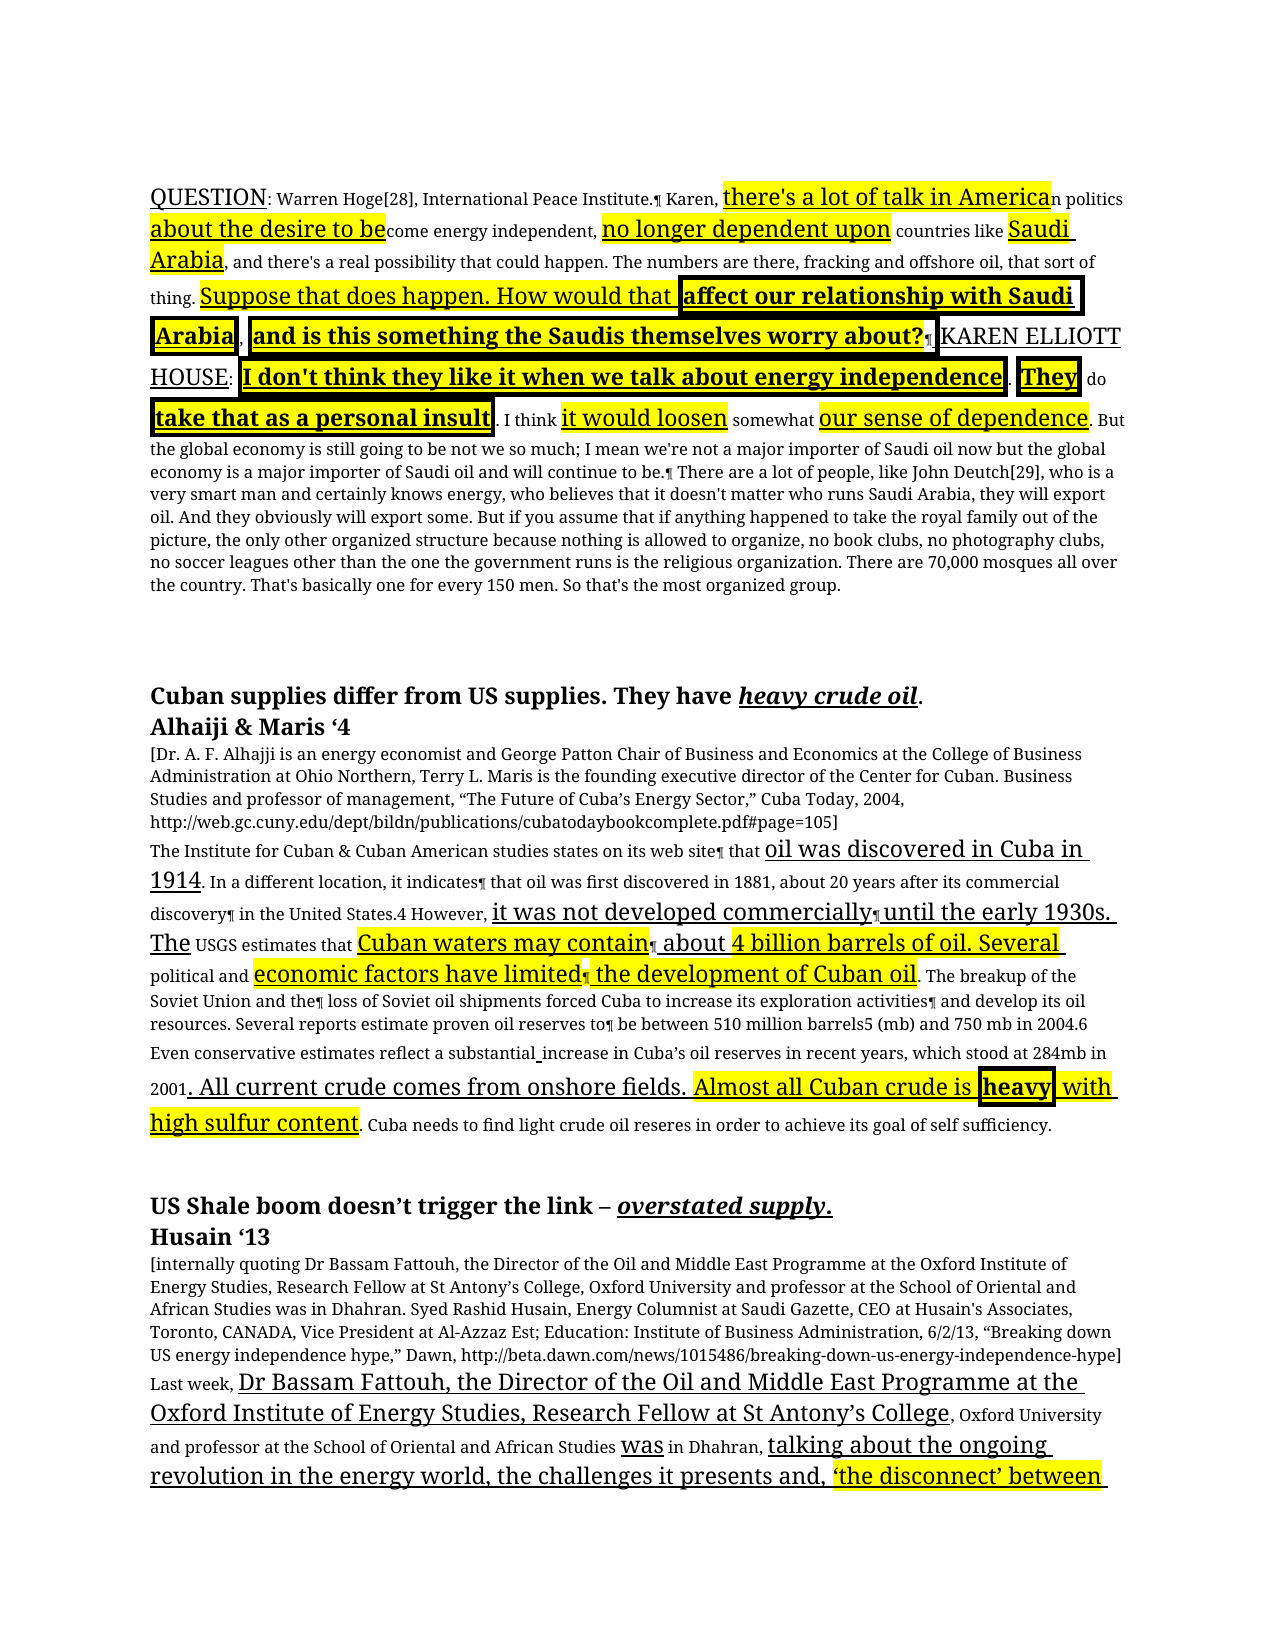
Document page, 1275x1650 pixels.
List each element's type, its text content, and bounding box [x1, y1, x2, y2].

text [internally quoting Dr Bassam Fattouh, the Director of the Oil and Middle East Programme at the Oxford Institute of Energy Studies, Research Fellow at St Antony’s College, Oxford University and professor at the School of Oriental and African Studies was in Dhahran. Syed Rashid Husain, Energy Columnist at Saudi Gazette, CEO at Husain's Associates, Toronto, CANADA, Vice President at Al-Azzaz Est; Education: Institute of Business Administration, 6/2/13, “Breaking down US energy independence hype,” Dawn, http://beta.dawn.com/news/1015486/breaking-down-us-energy-independence-hype] [150, 1252, 1125, 1366]
text [Dr. A. F. Alhajji is an energy economist and George Patton Chair of Business and Economics at the College of Business Administration at Ohio Northern, Terry L. Maris is the founding executive director of the Center for Cuban. Business Studies and professor of management, “The Future of Cuba’s Energy Sector,” Cuba Today, 2004, http://web.gc.cuny.edu/dept/bildn/publications/cubatodaybookcomplete.pdf#page=105] [150, 742, 1125, 833]
text Husain ‘13 [150, 1221, 1125, 1252]
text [150, 1366, 1125, 1491]
text QUESTION: Warren Hoge[28], International Peace Institute.¶ Karen, there's a lot of talk in American politics about the desire to become energy independent, no longer dependent upon countries like Saudi Arabia, and there's a real possibility that could happen. The numbers are there, fracking and offshore oil, that sort of thing. Suppose that does happen. How would that affect our relationship with Saudi Arabia, and is this something the Saudis themselves worry about?¶ KAREN ELLIOTT HOUSE: I don't think they like it when we talk about energy independence. They do take that as a personal insult. I think it would loosen somewhat our sense of dependence. But the global economy is still going to be not we so much; I mean we're not a major importer of Saudi oil now but the global economy is a major importer of Saudi oil and will continue to be.¶ There are a lot of people, like John Deutch[29], who is a very smart man and certainly knows energy, who believes that it doesn't matter who runs Saudi Arabia, they will export oil. And they obviously will export some. But if you assume that if anything happened to take the royal family out of the picture, the only other organized structure because nothing is allowed to organize, no book clubs, no photography clubs, no soccer leagues other than the one the government runs is the religious organization. There are 70,000 mosques all over the country. That's basically one for every 150 men. So that's the most organized group. [150, 181, 1125, 596]
text Alhaiji & Maris ‘4 [150, 711, 1125, 742]
text The Institute for Cuban & Cuban American studies states on its web site¶ that oil was discovered in Cuba in 1914. In a different location, it indicates¶ that oil was first discovered in 1881, about 20 years after its commercial discovery¶ in the United States.4 However, it was not developed commercially¶ until the early 1930s. The USGS estimates that Cuban waters may contain¶ about 4 billion barrels of oil. Several political and economic factors have limited¶ the development of Cuban oil. The breakup of the Soviet Union and the¶ loss of Soviet oil shipments forced Cuba to increase its exploration activities¶ and develop its oil resources. Several reports estimate proven oil reserves to¶ be between 510 million barrels5 (mb) and 750 mb in 2004.6 Even conservative estimates reflect a substantial increase in Cuba’s oil reserves in recent years, which stood at 284mb in 2001. All current crude comes from onshore fields. Almost all Cuban crude is heavy with high sulfur content. Cuba needs to find light crude oil reseres in order to achieve its goal of self sufficiency. [150, 833, 1125, 1138]
text US Shale boom doesn’t trigger the link – overstated supply. [150, 1190, 1125, 1221]
text Cuban supplies differ from US supplies. They have heavy crude oil. [150, 680, 1125, 711]
